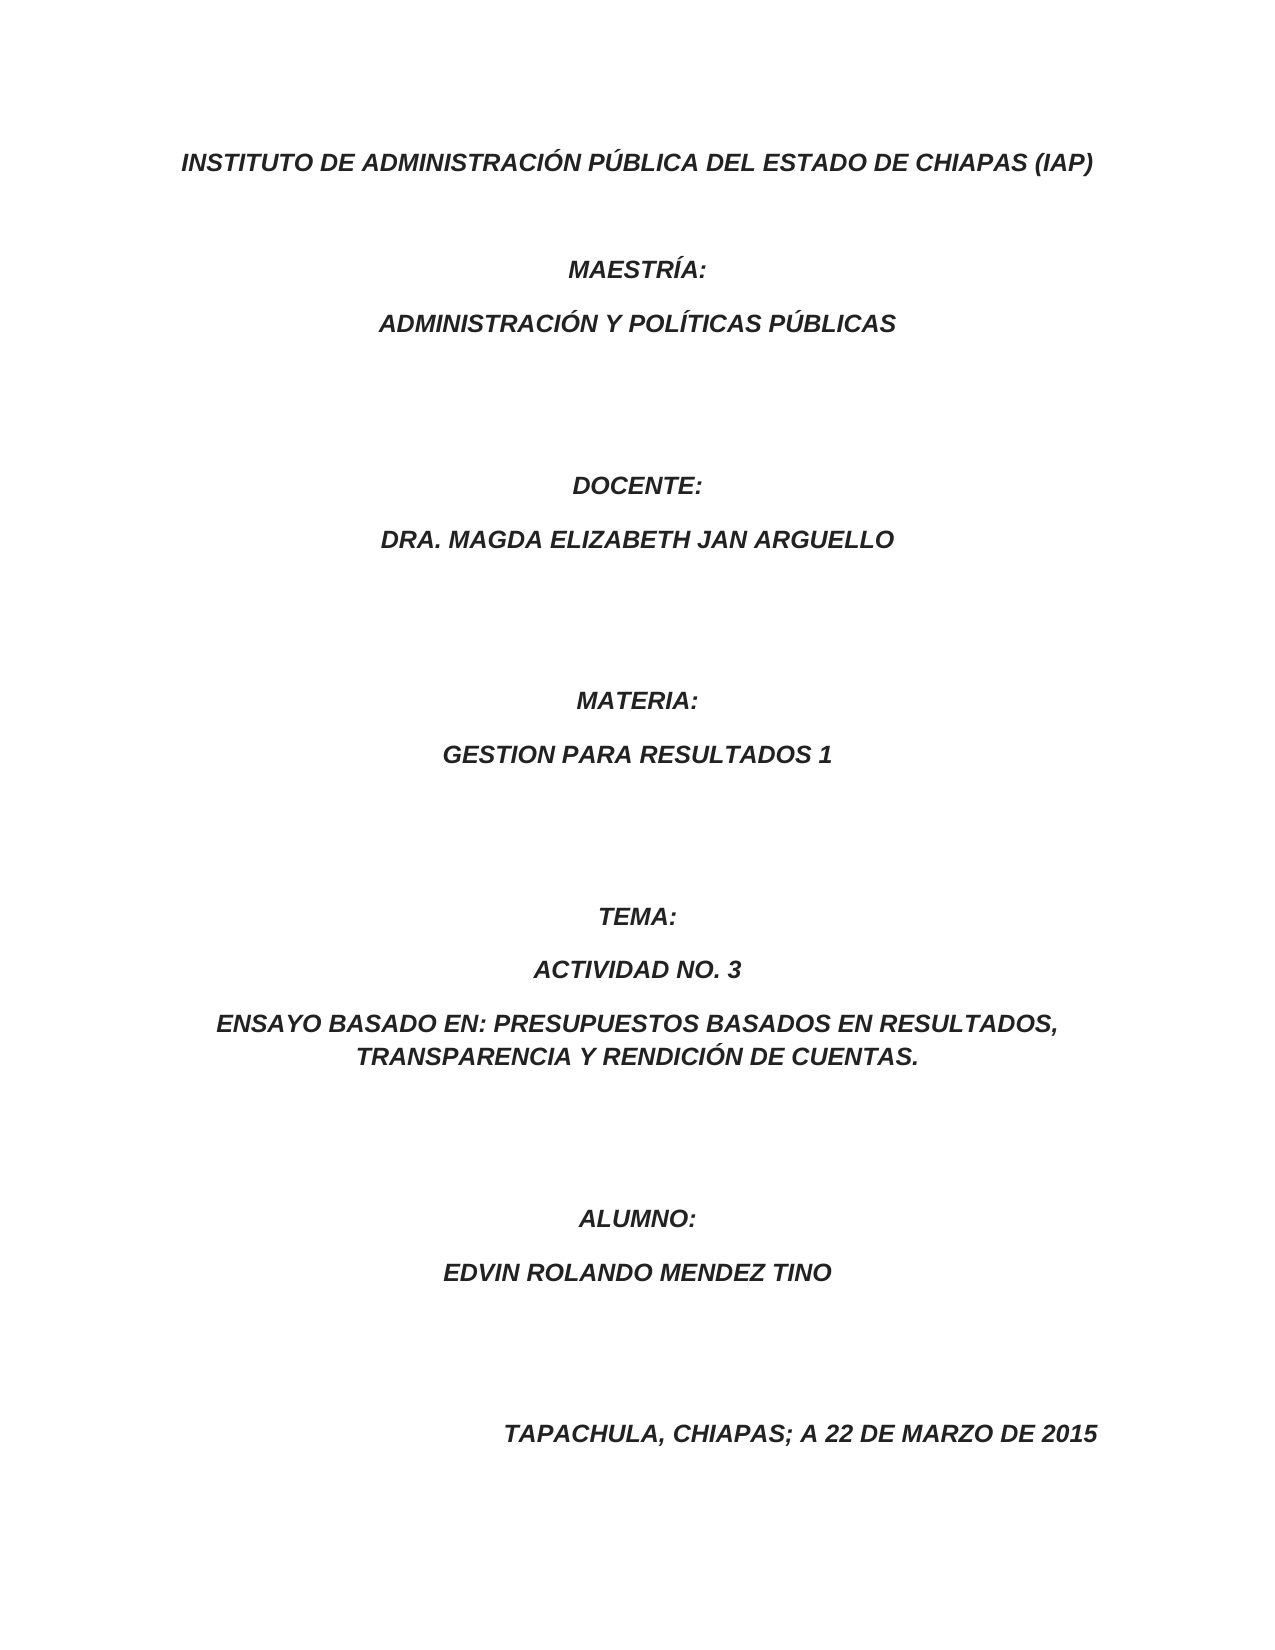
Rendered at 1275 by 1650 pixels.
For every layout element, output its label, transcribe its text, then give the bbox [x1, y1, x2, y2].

text TEMA: [177, 902, 1098, 930]
text TAPACHULA, CHIAPAS; A 22 DE MARZO DE 2015 [177, 1419, 1098, 1448]
text MAESTRÍA: [177, 255, 1098, 284]
text INSTITUTO DE ADMINISTRACIÓN PÚBLICA DEL ESTADO DE CHIAPAS (IAP) [177, 148, 1098, 176]
text ADMINISTRACIÓN Y POLÍTICAS PÚBLICAS [177, 309, 1098, 338]
text DOCENTE: [177, 471, 1098, 499]
text EDVIN ROLANDO MENDEZ TINO [177, 1258, 1098, 1286]
text ACTIVIDAD NO. 3 [177, 955, 1098, 984]
text GESTION PARA RESULTADOS 1 [177, 740, 1098, 769]
text ALUMNO: [177, 1204, 1098, 1233]
text ENSAYO BASADO EN: PRESUPUESTOS BASADOS EN RESULTADOS, TRANSPARENCIA Y RENDICIÓN DE CUENTAS. [177, 1009, 1098, 1071]
text MATERIA: [177, 686, 1098, 715]
text DRA. MAGDA ELIZABETH JAN ARGUELLO [177, 524, 1098, 553]
